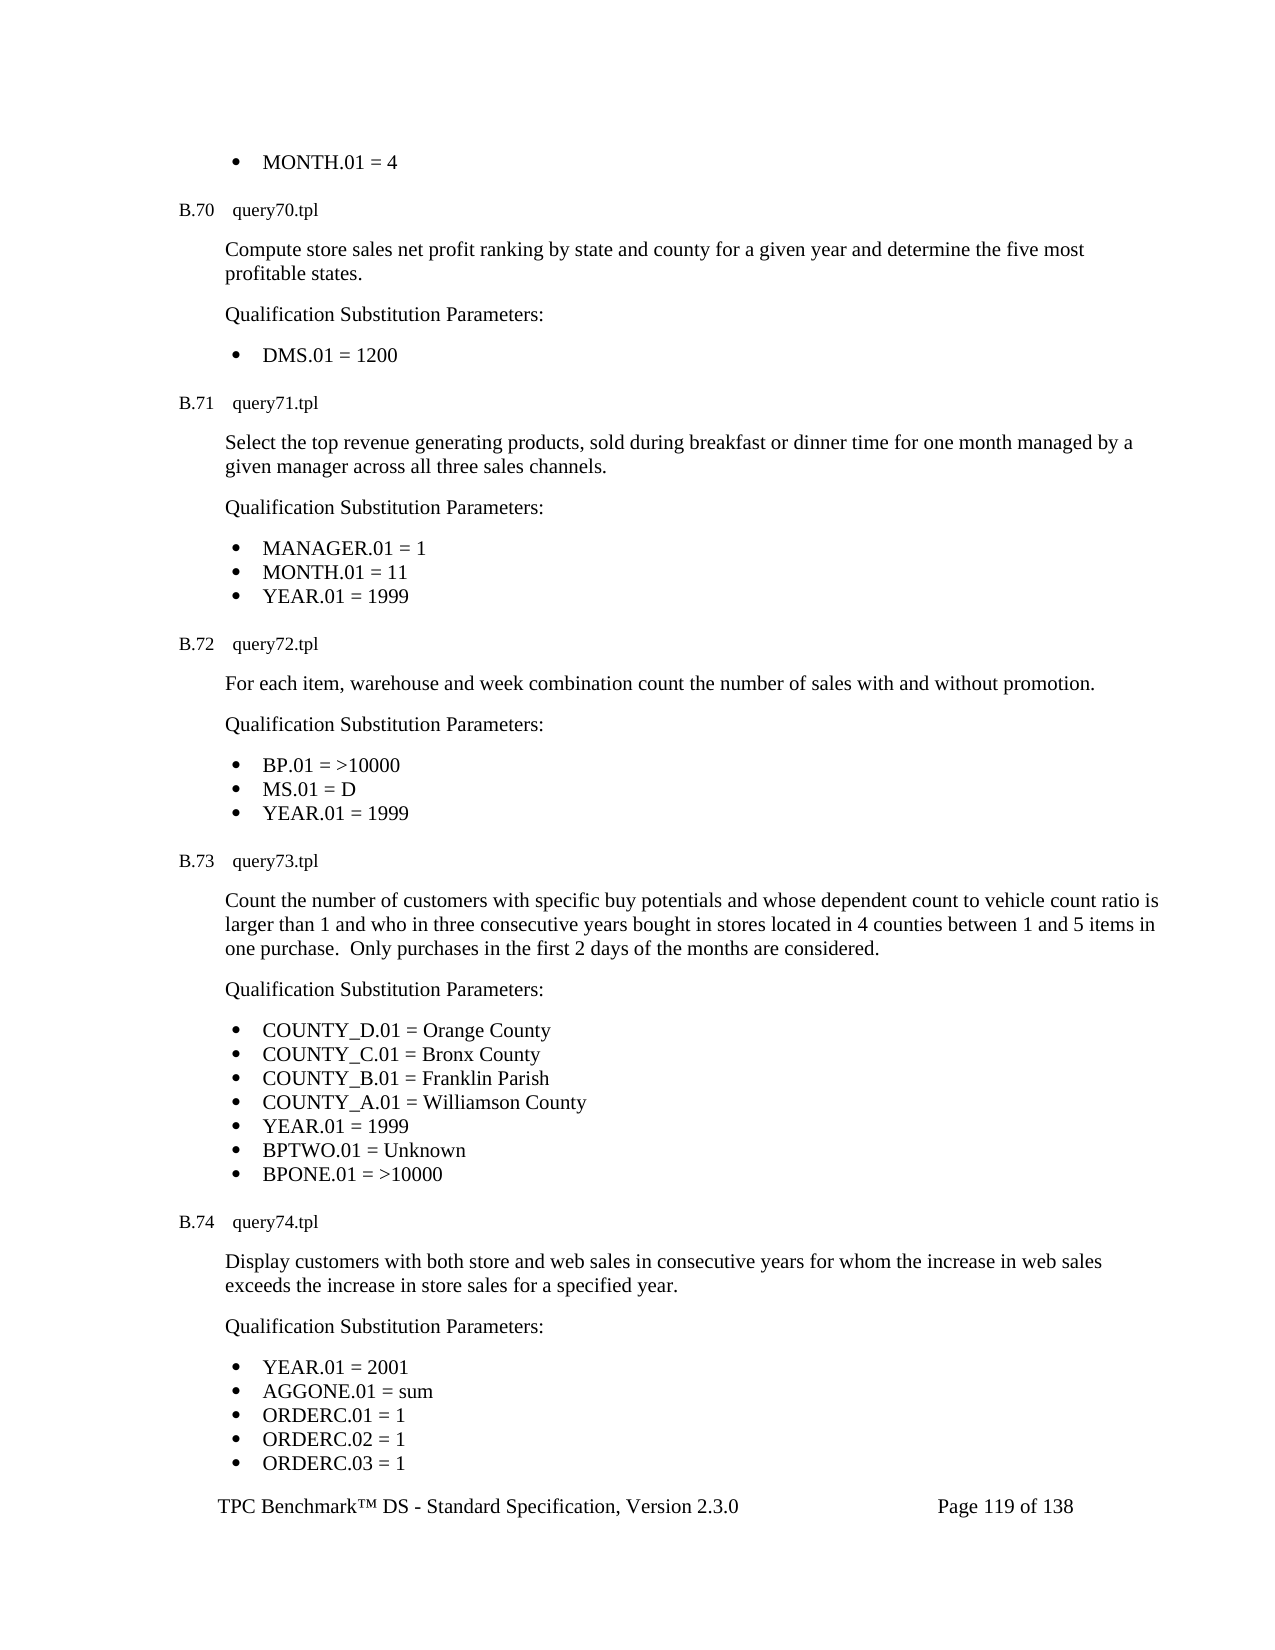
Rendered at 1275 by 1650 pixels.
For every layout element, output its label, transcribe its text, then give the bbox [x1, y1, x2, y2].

text Count the number of customers with specific buy potentials and whose dependent count to vehicle count ratio is larger than 1 and who in three consecutive years bought in stores located in 4 counties between 1 and 5 items in one purchase. Only purchases in the first 2 days of the months are considered. [225, 888, 1162, 960]
text Qualification Substitution Parameters: [225, 495, 1162, 519]
text Select the top revenue generating products, sold during breakfast or dinner time for one month managed by a given manager across all three sales channels. [225, 430, 1162, 478]
list ORDERC.02 = 1 [232, 1427, 1162, 1451]
list YEAR.01 = 1999 [232, 1114, 1162, 1138]
list BP.01 = >10000 [232, 752, 1162, 777]
list COUNTY_D.01 = Orange County [232, 1017, 1162, 1042]
list COUNTY_C.01 = Bronx County [232, 1042, 1162, 1066]
text Qualification Substitution Parameters: [225, 712, 1162, 736]
list MS.01 = D [232, 777, 1162, 801]
list COUNTY_B.01 = Franklin Parish [232, 1066, 1162, 1090]
list BPONE.01 = >10000 [232, 1162, 1162, 1186]
list ORDERC.01 = 1 [232, 1403, 1162, 1427]
list YEAR.01 = 1999 [232, 584, 1162, 608]
text query70.tpl [178, 199, 1162, 221]
text For each item, warehouse and week combination count the number of sales with and without promotion. [225, 671, 1162, 695]
list AGGONE.01 = sum [232, 1379, 1162, 1403]
text query73.tpl [178, 850, 1162, 871]
text query74.tpl [178, 1211, 1162, 1232]
text Qualification Substitution Parameters: [225, 977, 1162, 1001]
text Qualification Substitution Parameters: [225, 1314, 1162, 1338]
text query71.tpl [178, 392, 1162, 413]
list MONTH.01 = 4 [232, 150, 1162, 174]
text Display customers with both store and web sales in consecutive years for whom the increase in web sales exceeds the increase in store sales for a specified year. [225, 1249, 1162, 1297]
list COUNTY_A.01 = Williamson County [232, 1090, 1162, 1114]
list BPTWO.01 = Unknown [232, 1138, 1162, 1162]
list ORDERC.03 = 1 [232, 1451, 1162, 1475]
list MONTH.01 = 11 [232, 560, 1162, 584]
list YEAR.01 = 1999 [232, 801, 1162, 825]
text Compute store sales net profit ranking by state and county for a given year and determine the five most profitable states. [225, 237, 1162, 285]
list MANAGER.01 = 1 [232, 536, 1162, 560]
list YEAR.01 = 2001 [232, 1355, 1162, 1379]
text Qualification Substitution Parameters: [225, 302, 1162, 326]
text query72.tpl [178, 633, 1162, 654]
list DMS.01 = 1200 [232, 343, 1162, 367]
